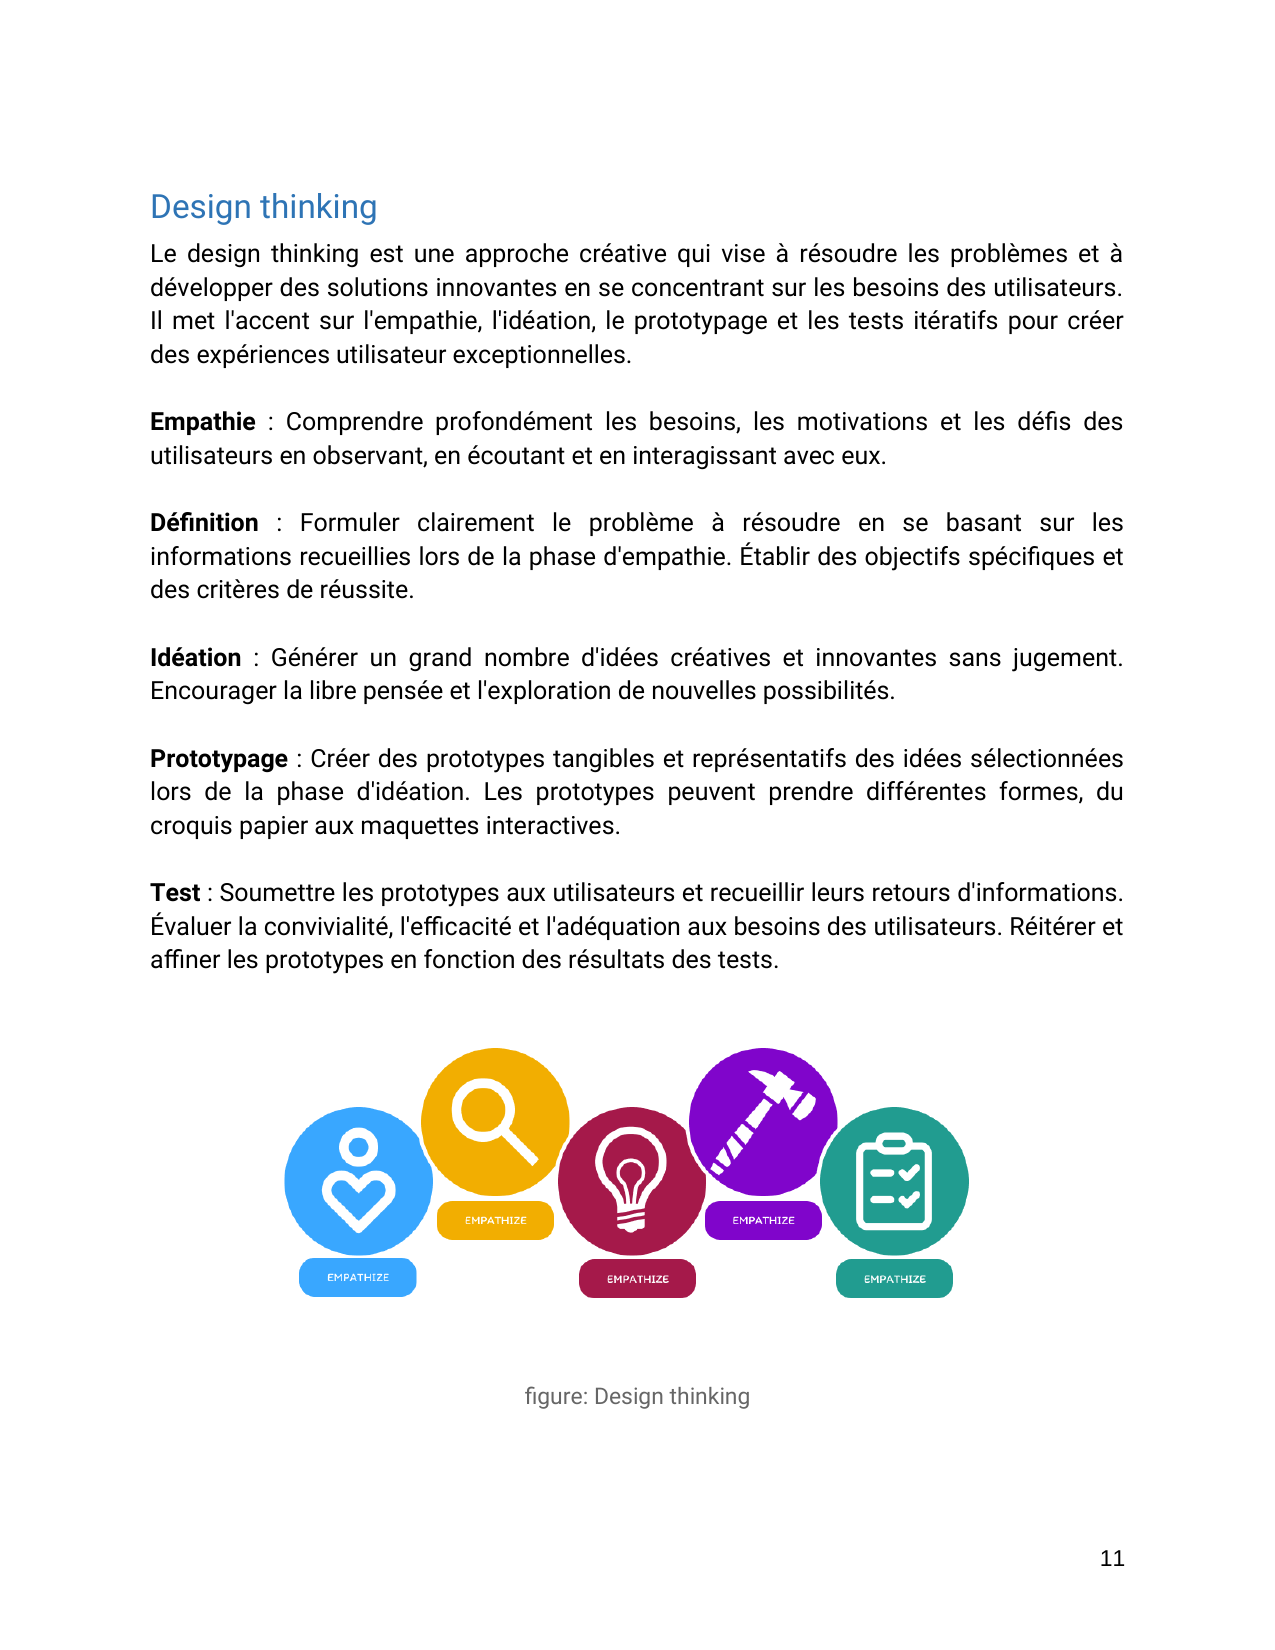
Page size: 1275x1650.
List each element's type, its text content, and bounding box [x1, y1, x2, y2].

text Prototypage : Créer des prototypes tangibles et représentatifs des idées sélectionnées lors de la phase d'idéation. Les prototypes peuvent prendre différentes formes, du croquis papier aux maquettes interactives. [150, 744, 1125, 840]
text Empathie : Comprendre profondément les besoins, les motivations et les défis des utilisateurs en observant, en écoutant et en interagissant avec eux. [150, 407, 1125, 470]
text Le design thinking est une approche créative qui vise à résoudre les problèmes et à développer des solutions innovantes en se concentrant sur les besoins des utilisateurs. Il met l'accent sur l'empathie, l'idéation, le prototypage et les tests itératifs pour créer des expériences utilisateur exceptionnelles. [150, 239, 1125, 369]
subtitle figure: Design thinking [150, 1383, 1125, 1410]
text Test : Soumettre les prototypes aux utilisateurs et recueillir leurs retours d'informations. Évaluer la convivialité, l'efficacité et l'adéquation aux besoins des utilisateurs. Réitérer et affiner les prototypes en fonction des résultats des tests. [150, 878, 1125, 975]
picture [206, 1004, 1069, 1358]
text Définition : Formuler clairement le problème à résoudre en se basant sur les informations recueillies lors de la phase d'empathie. Établir des objectifs spécifiques et des critères de réussite. [150, 508, 1125, 605]
subtitle Design thinking [150, 187, 1125, 227]
text Idéation : Générer un grand nombre d'idées créatives et innovantes sans jugement. Encourager la libre pensée et l'exploration de nouvelles possibilités. [150, 643, 1125, 706]
